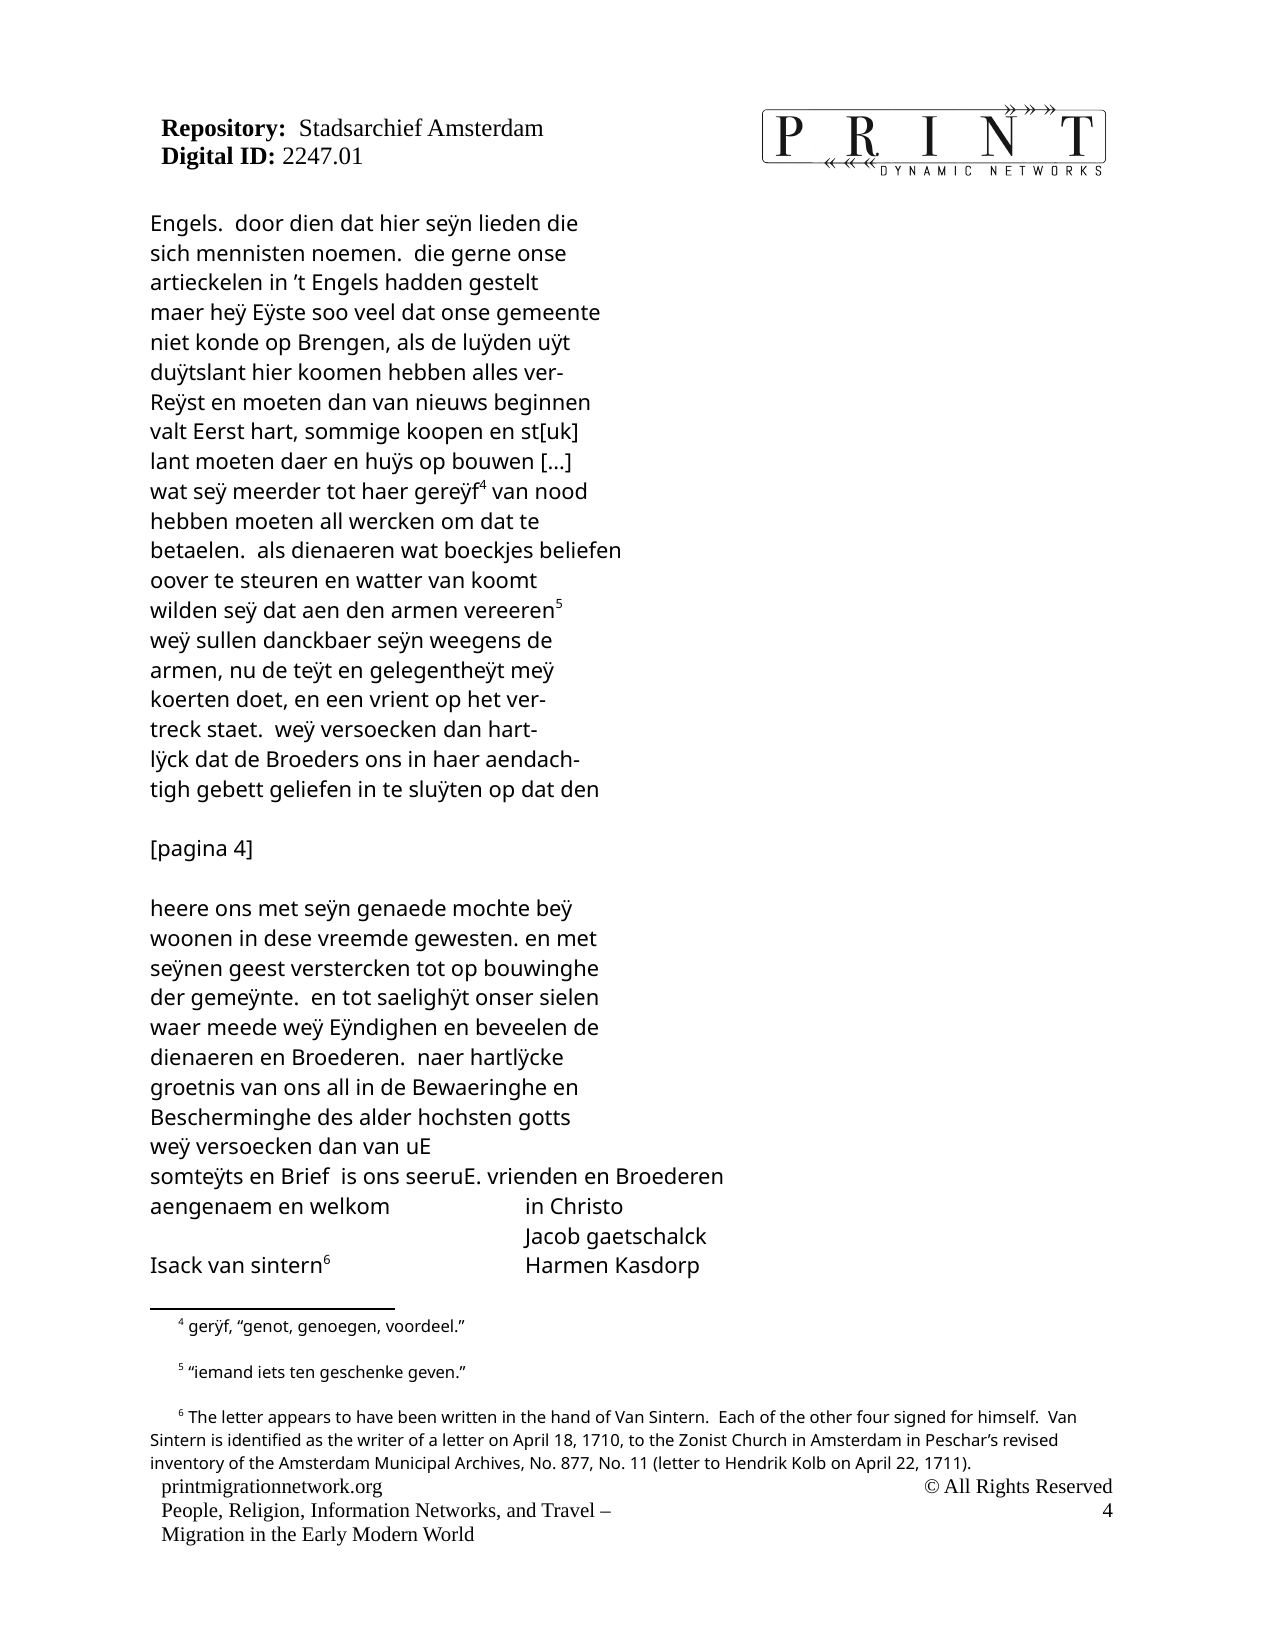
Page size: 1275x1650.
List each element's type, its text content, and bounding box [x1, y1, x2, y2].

picture [755, 103, 1113, 179]
text hebben moeten all wercken om dat te [150, 506, 1125, 536]
text der gemeÿnte. en tot saelighÿt onser sielen [150, 982, 1125, 1012]
text Jacob gaetschalck [150, 1221, 1125, 1251]
text lant moeten daer en huÿs op bouwen […] [150, 446, 1125, 476]
text niet konde op Brengen, als de luÿden uÿt [150, 327, 1125, 357]
text dienaeren en Broederen. naer hartlÿcke [150, 1042, 1125, 1072]
text weÿ sullen danckbaer seÿn weegens de [150, 625, 1125, 655]
text [pagina 4] [150, 833, 1125, 863]
text betaelen. als dienaeren wat boeckjes beliefen [150, 536, 1125, 565]
text Isack van sintern Harmen Kasdorp [150, 1251, 1125, 1280]
text wat seÿ meerder tot haer gereÿf van nood [150, 476, 1125, 506]
text lÿck dat de Broeders ons in haer aendach- [150, 744, 1125, 774]
text oover te steuren en watter van koomt [150, 565, 1125, 595]
text tigh gebett geliefen in te sluÿten op dat den [150, 774, 1125, 804]
text wilden seÿ dat aen den armen vereeren [150, 595, 1125, 625]
text valt Eerst hart, sommige koopen en st[uk] [150, 416, 1125, 446]
text groetnis van ons all in de Bewaeringhe en [150, 1072, 1125, 1102]
text woonen in dese vreemde gewesten. en met [150, 923, 1125, 953]
text seÿnen geest verstercken tot op bouwinghe [150, 953, 1125, 982]
text treck staet. weÿ versoecken dan hart- [150, 714, 1125, 744]
text koerten doet, en een vrient op het ver- [150, 684, 1125, 714]
text artieckelen in ’t Engels hadden gestelt [150, 267, 1125, 297]
text waer meede weÿ Eÿndighen en beveelen de [150, 1012, 1125, 1042]
text weÿ versoecken dan van uE [150, 1131, 1125, 1161]
text somteÿts en Brief is ons seer uE. vrienden en Broederen [150, 1161, 1125, 1191]
text Bescherminghe des alder hochsten gotts [150, 1102, 1125, 1131]
text sich mennisten noemen. die gerne onse [150, 238, 1125, 267]
text aengenaem en welkom in Christo [150, 1191, 1125, 1221]
text heere ons met seÿn genaede mochte beÿ [150, 893, 1125, 923]
text maer heÿ Eÿste soo veel dat onse gemeente [150, 297, 1125, 327]
text Reÿst en moeten dan van nieuws beginnen [150, 387, 1125, 416]
text Engels. door dien dat hier seÿn lieden die [150, 208, 1125, 238]
text armen, nu de teÿt en gelegentheÿt meÿ [150, 655, 1125, 684]
text duÿtslant hier koomen hebben alles ver- [150, 357, 1125, 387]
